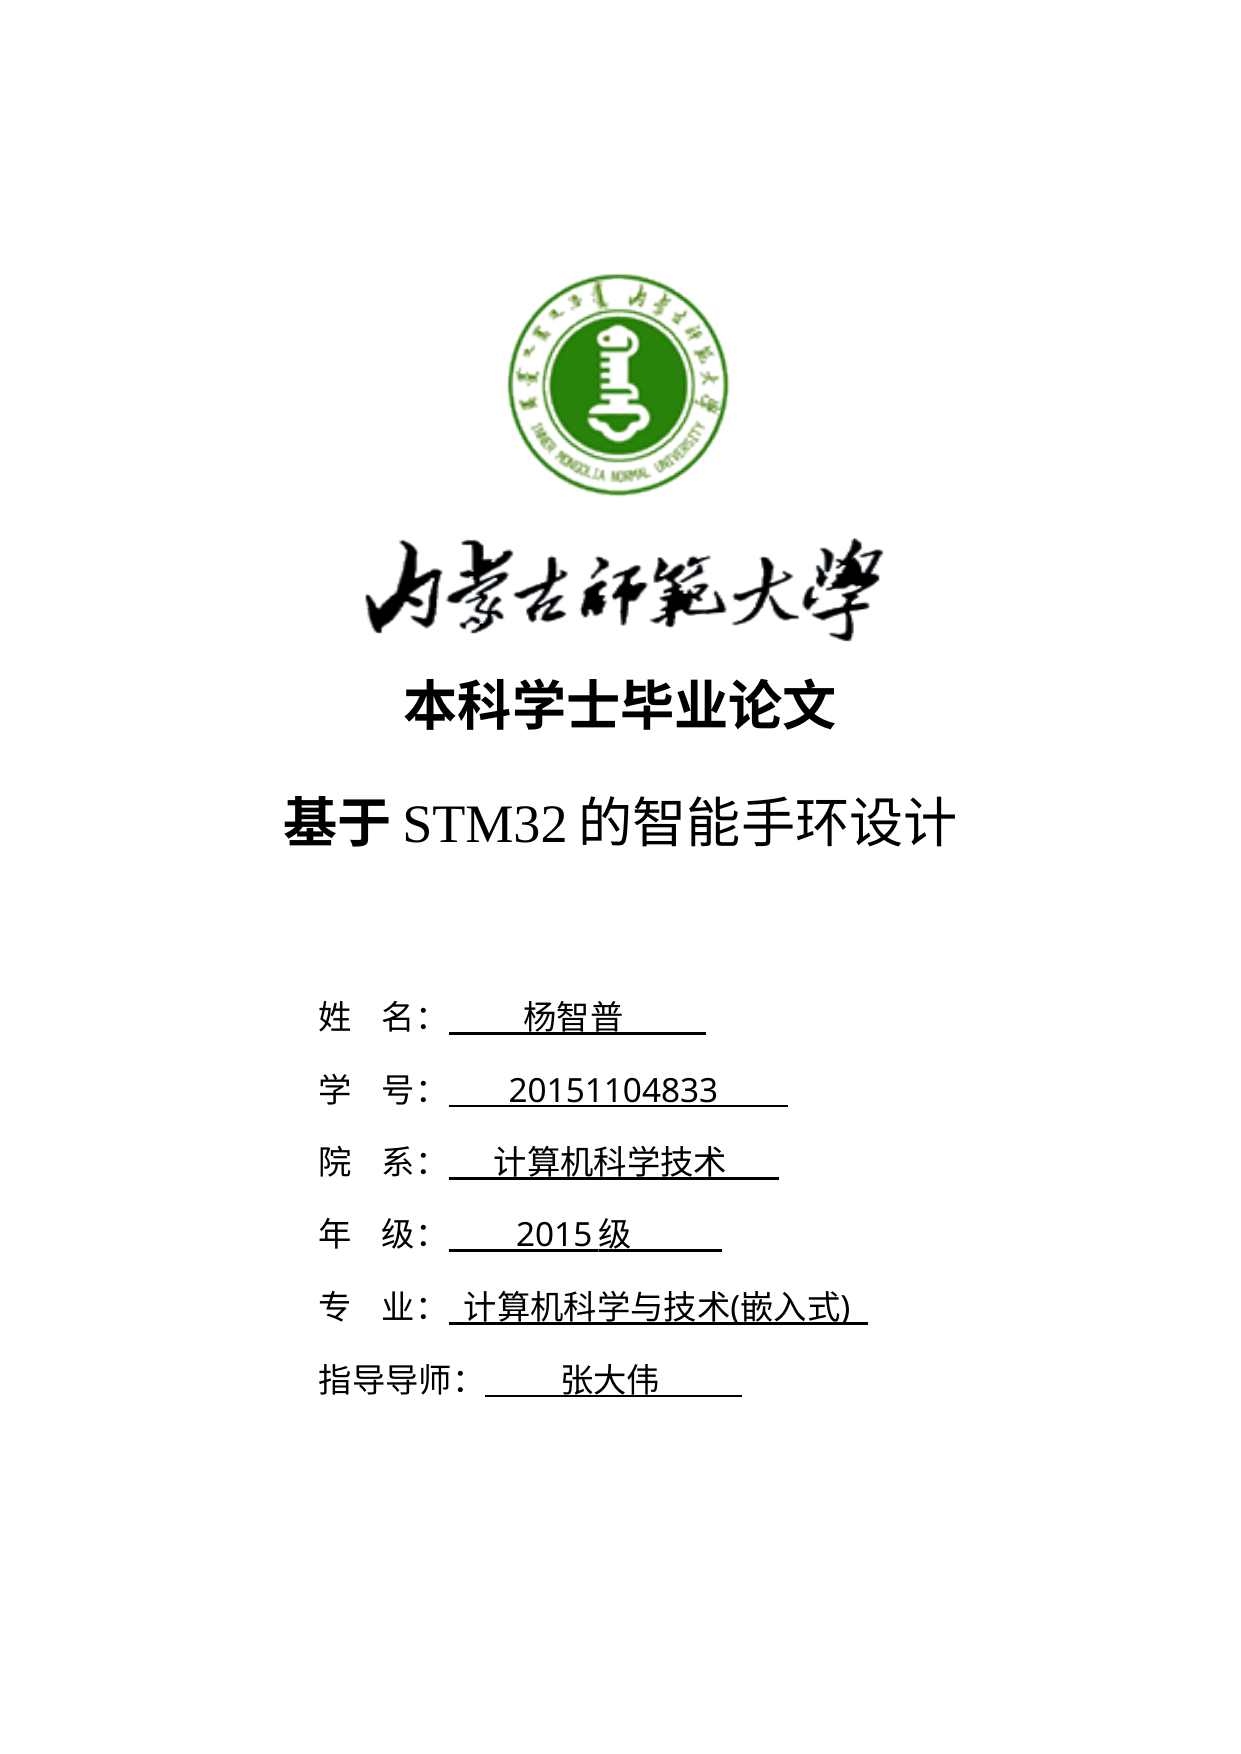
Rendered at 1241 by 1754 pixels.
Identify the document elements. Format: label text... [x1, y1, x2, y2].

picture [497, 260, 743, 508]
text 年 级： 2015级 [275, 1208, 1053, 1257]
text 姓 名： 杨智普 [275, 991, 1053, 1039]
text 学 号： 20151104833 [275, 1063, 1053, 1112]
picture [341, 520, 899, 649]
text 专 业： 计算机科学与技术(嵌入式) [275, 1281, 1053, 1329]
text 本科学士毕业论文 [187, 662, 1053, 741]
text 院 系： 计算机科学技术 [275, 1136, 1053, 1184]
text 指导导师： 张大伟 [275, 1353, 1053, 1402]
text 基于STM32的智能手环设计 [187, 780, 1053, 858]
